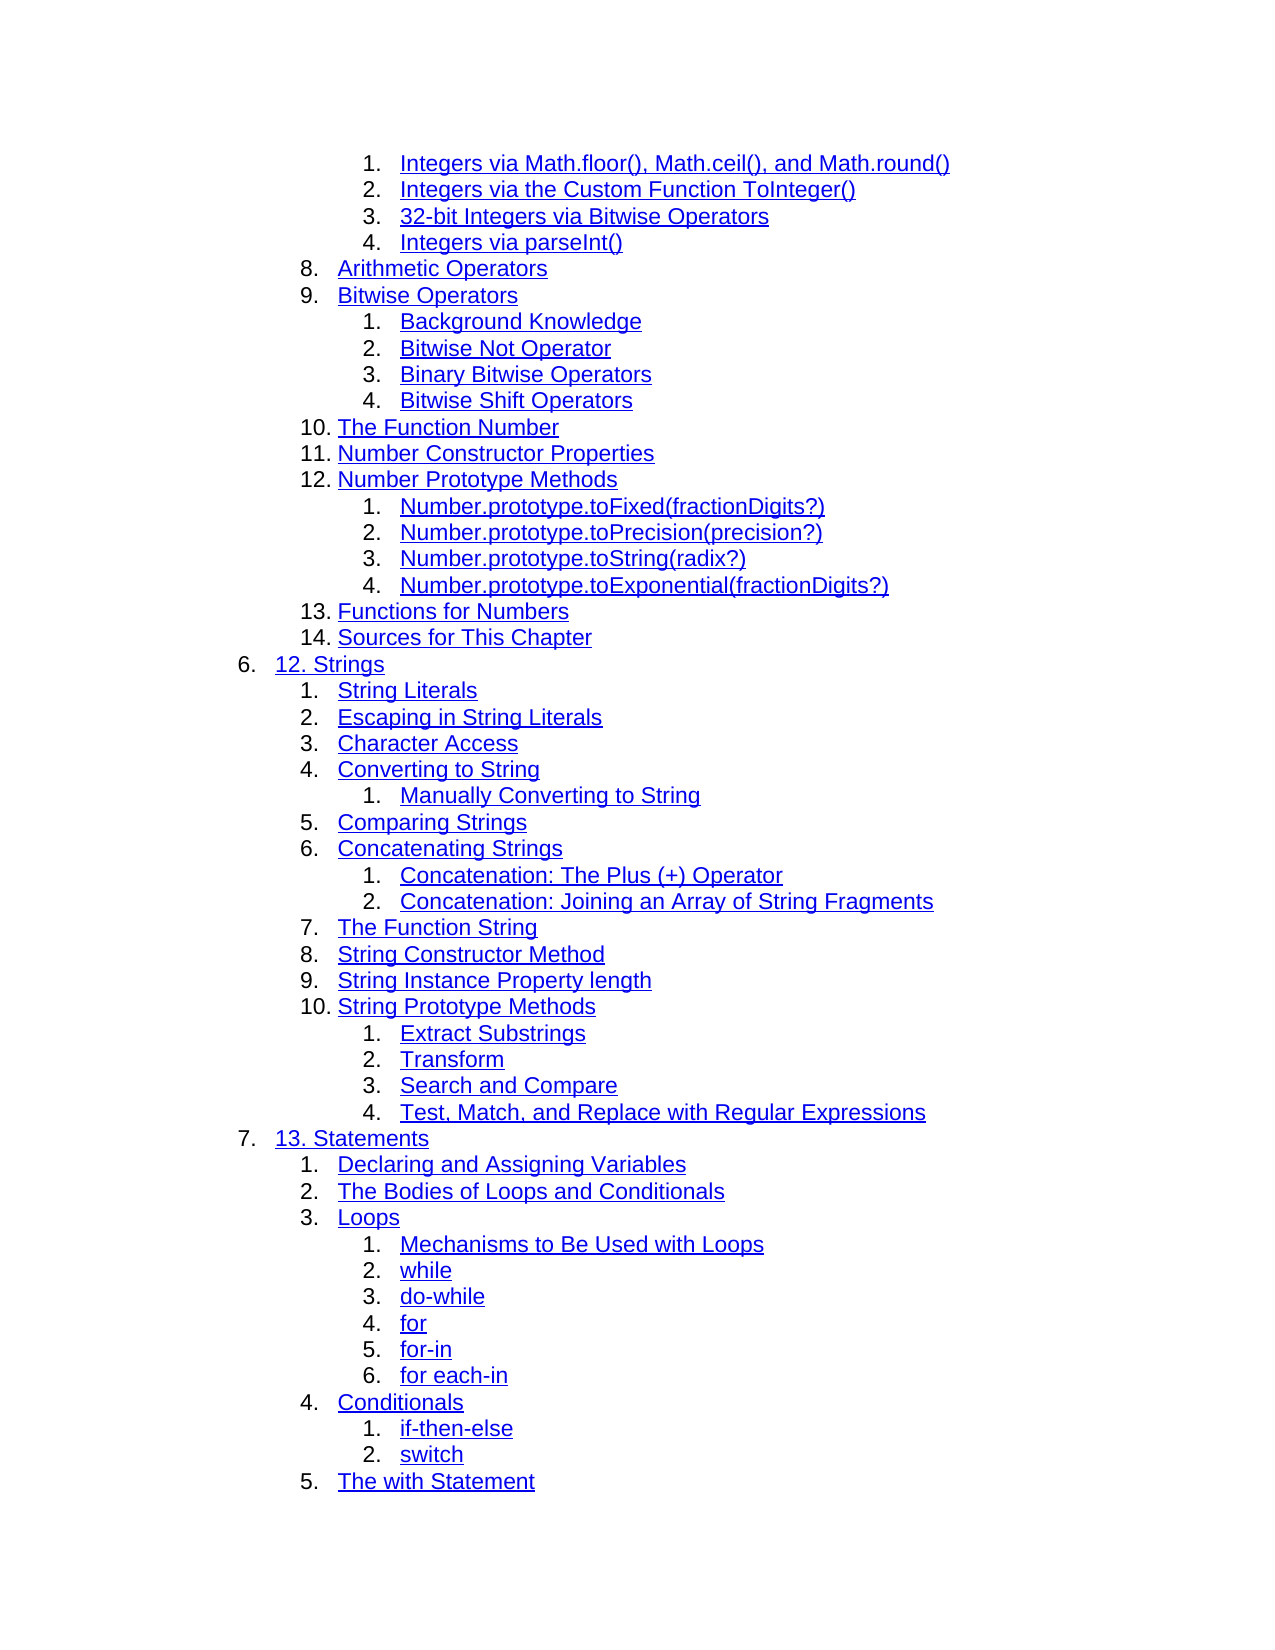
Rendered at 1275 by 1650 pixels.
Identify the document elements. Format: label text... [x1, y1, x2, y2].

list Loops [300, 1204, 1125, 1231]
list Number.prototype.toString(radix?) [362, 545, 1125, 572]
list for [362, 1309, 1125, 1336]
list Number Constructor Properties [300, 440, 1125, 466]
list if-then-else [362, 1415, 1125, 1441]
list The with Statement [300, 1468, 1125, 1494]
list Bitwise Operators [300, 282, 1125, 308]
list Bitwise Not Operator [362, 334, 1125, 361]
list Concatenation: Joining an Array of String Fragments [362, 888, 1125, 914]
list Number.prototype.toFixed(fractionDigits?) [362, 493, 1125, 519]
list Integers via the Custom Function ToInteger() [362, 176, 1125, 203]
list Search and Compare [362, 1072, 1125, 1099]
list Mechanisms to Be Used with Loops [362, 1231, 1125, 1257]
list Bitwise Shift Operators [362, 387, 1125, 413]
list The Function Number [300, 413, 1125, 440]
list Integers via Math.floor(), Math.ceil(), and Math.round() [362, 150, 1125, 176]
list Functions for Numbers [300, 598, 1125, 624]
list do-while [362, 1283, 1125, 1309]
list for each-in [362, 1362, 1125, 1389]
list Integers via parseInt() [362, 229, 1125, 255]
list Extract Substrings [362, 1020, 1125, 1046]
list Concatenating Strings [300, 835, 1125, 862]
list Number Prototype Methods [300, 466, 1125, 493]
list Conditionals [300, 1389, 1125, 1415]
list for-in [362, 1336, 1125, 1362]
list Number.prototype.toExponential(fractionDigits?) [362, 572, 1125, 598]
list Background Knowledge [362, 308, 1125, 334]
list String Instance Property length [300, 967, 1125, 993]
list String Constructor Method [300, 941, 1125, 967]
list 12. Strings [237, 651, 1125, 677]
list Binary Bitwise Operators [362, 361, 1125, 387]
list Declaring and Assigning Variables [300, 1151, 1125, 1178]
list String Literals [300, 677, 1125, 703]
list The Bodies of Loops and Conditionals [300, 1178, 1125, 1204]
list Converting to String [300, 756, 1125, 782]
list while [362, 1257, 1125, 1283]
list Sources for This Chapter [300, 624, 1125, 651]
list Number.prototype.toPrecision(precision?) [362, 519, 1125, 545]
list Comparing Strings [300, 809, 1125, 835]
list switch [362, 1441, 1125, 1468]
list Test, Match, and Replace with Regular Expressions [362, 1099, 1125, 1125]
list String Prototype Methods [300, 993, 1125, 1020]
list 13. Statements [237, 1125, 1125, 1151]
list Transform [362, 1046, 1125, 1072]
list Character Access [300, 730, 1125, 756]
list Arithmetic Operators [300, 255, 1125, 282]
list Manually Converting to String [362, 782, 1125, 809]
list The Function String [300, 914, 1125, 941]
list Escaping in String Literals [300, 703, 1125, 730]
list Concatenation: The Plus (+) Operator [362, 862, 1125, 888]
list 32-bit Integers via Bitwise Operators [362, 203, 1125, 229]
